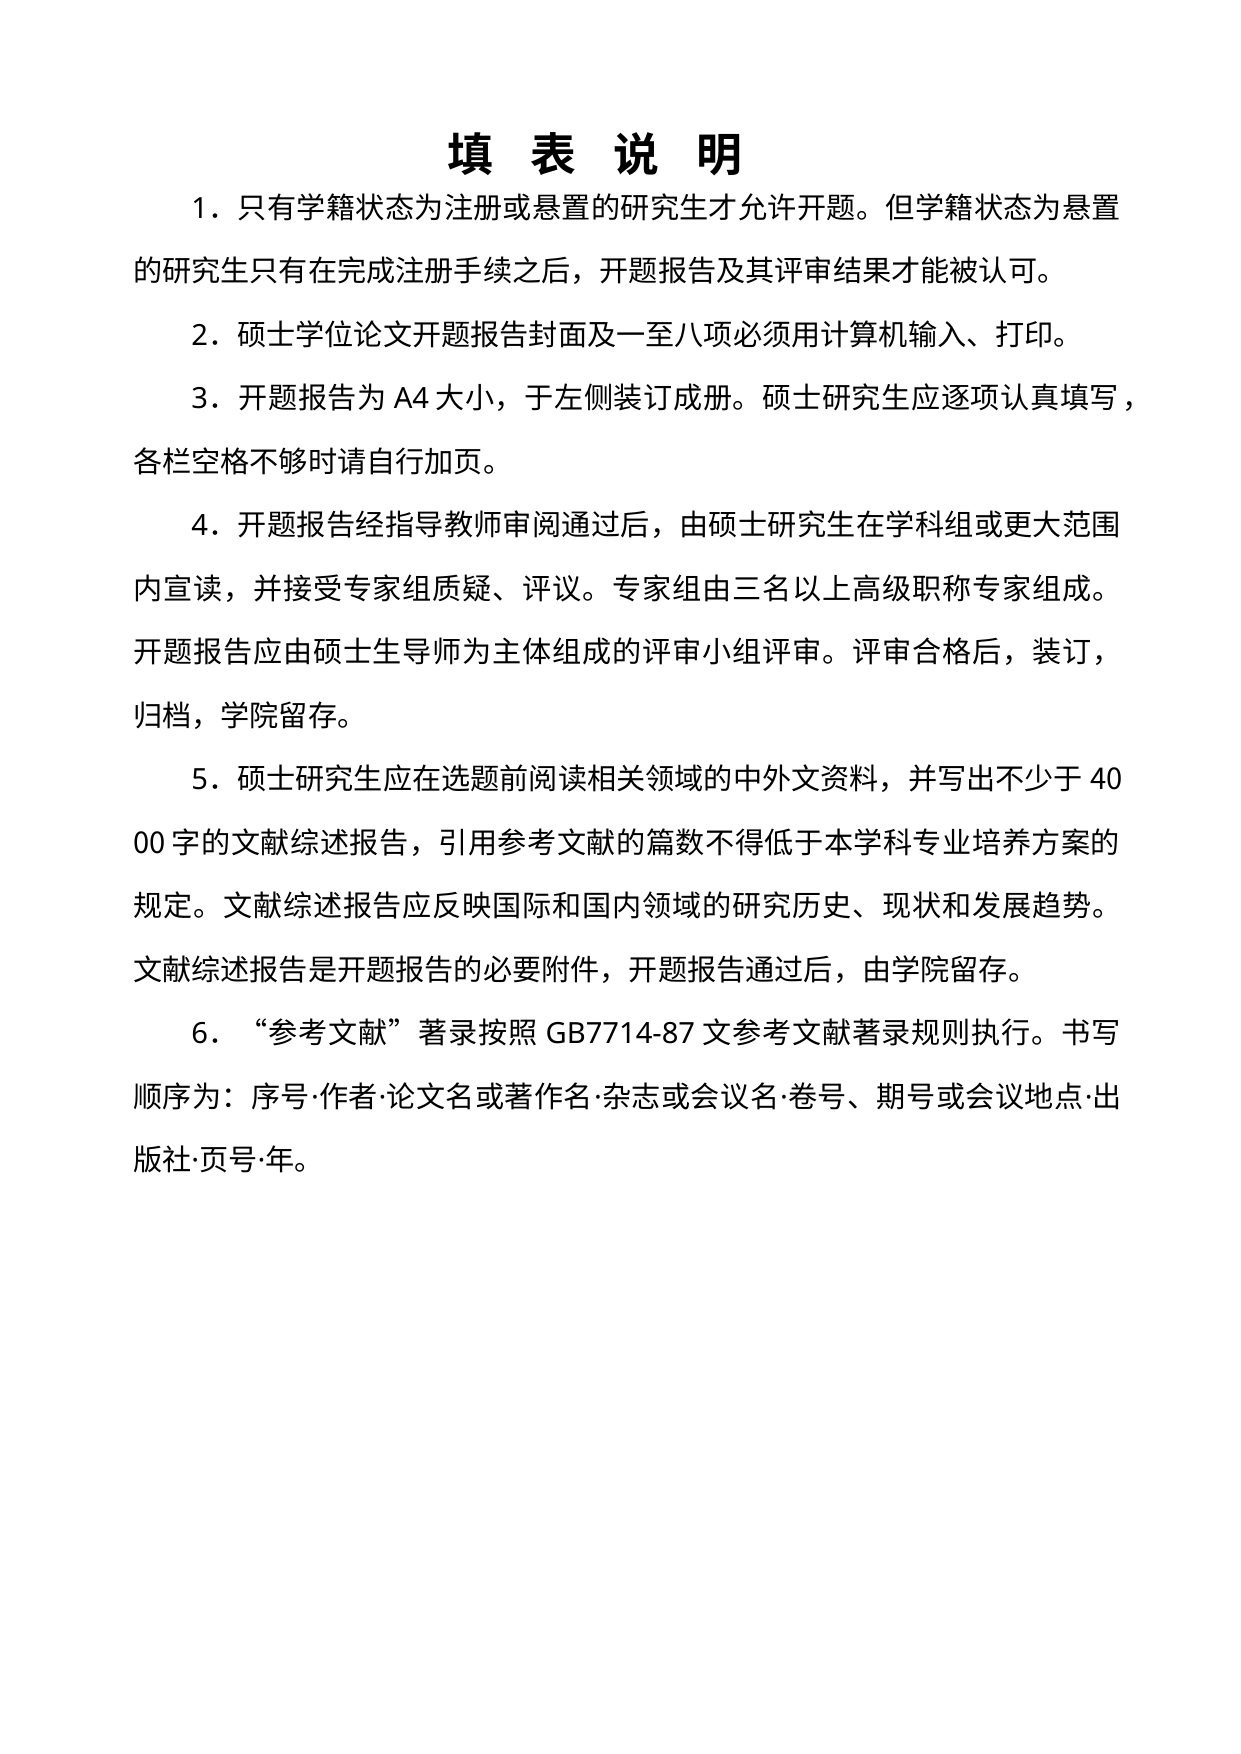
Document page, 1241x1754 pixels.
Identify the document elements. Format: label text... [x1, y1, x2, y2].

text 2．硕士学位论文开题报告封面及一至八项必须用计算机输入、打印。 [133, 311, 1122, 354]
text 5．硕士研究生应在选题前阅读相关领域的中外文资料，并写出不少于4000字的文献综述报告，引用参考文献的篇数不得低于本学科专业培养方案的规定。文献综述报告应反映国际和国内领域的研究历史、现状和发展趋势。文献综述报告是开题报告的必要附件，开题报告通过后，由学院留存。 [133, 756, 1122, 988]
text 3．开题报告为A4大小，于左侧装订成册。硕士研究生应逐项认真填写，各栏空格不够时请自行加页。 [133, 375, 1122, 481]
text 6．“参考文献”著录按照GB7714-87文参考文献著录规则执行。书写顺序为：序号·作者·论文名或著作名·杂志或会议名·卷号、期号或会议地点·出版社·页号·年。 [133, 1010, 1122, 1179]
text 1．只有学籍状态为注册或悬置的研究生才允许开题。但学籍状态为悬置的研究生只有在完成注册手续之后，开题报告及其评审结果才能被认可。 [133, 184, 1122, 290]
text 填表说明 [67, 118, 1122, 184]
text 4．开题报告经指导教师审阅通过后，由硕士研究生在学科组或更大范围内宣读，并接受专家组质疑、评议。专家组由三名以上高级职称专家组成。开题报告应由硕士生导师为主体组成的评审小组评审。评审合格后，装订，归档，学院留存。 [133, 502, 1122, 735]
